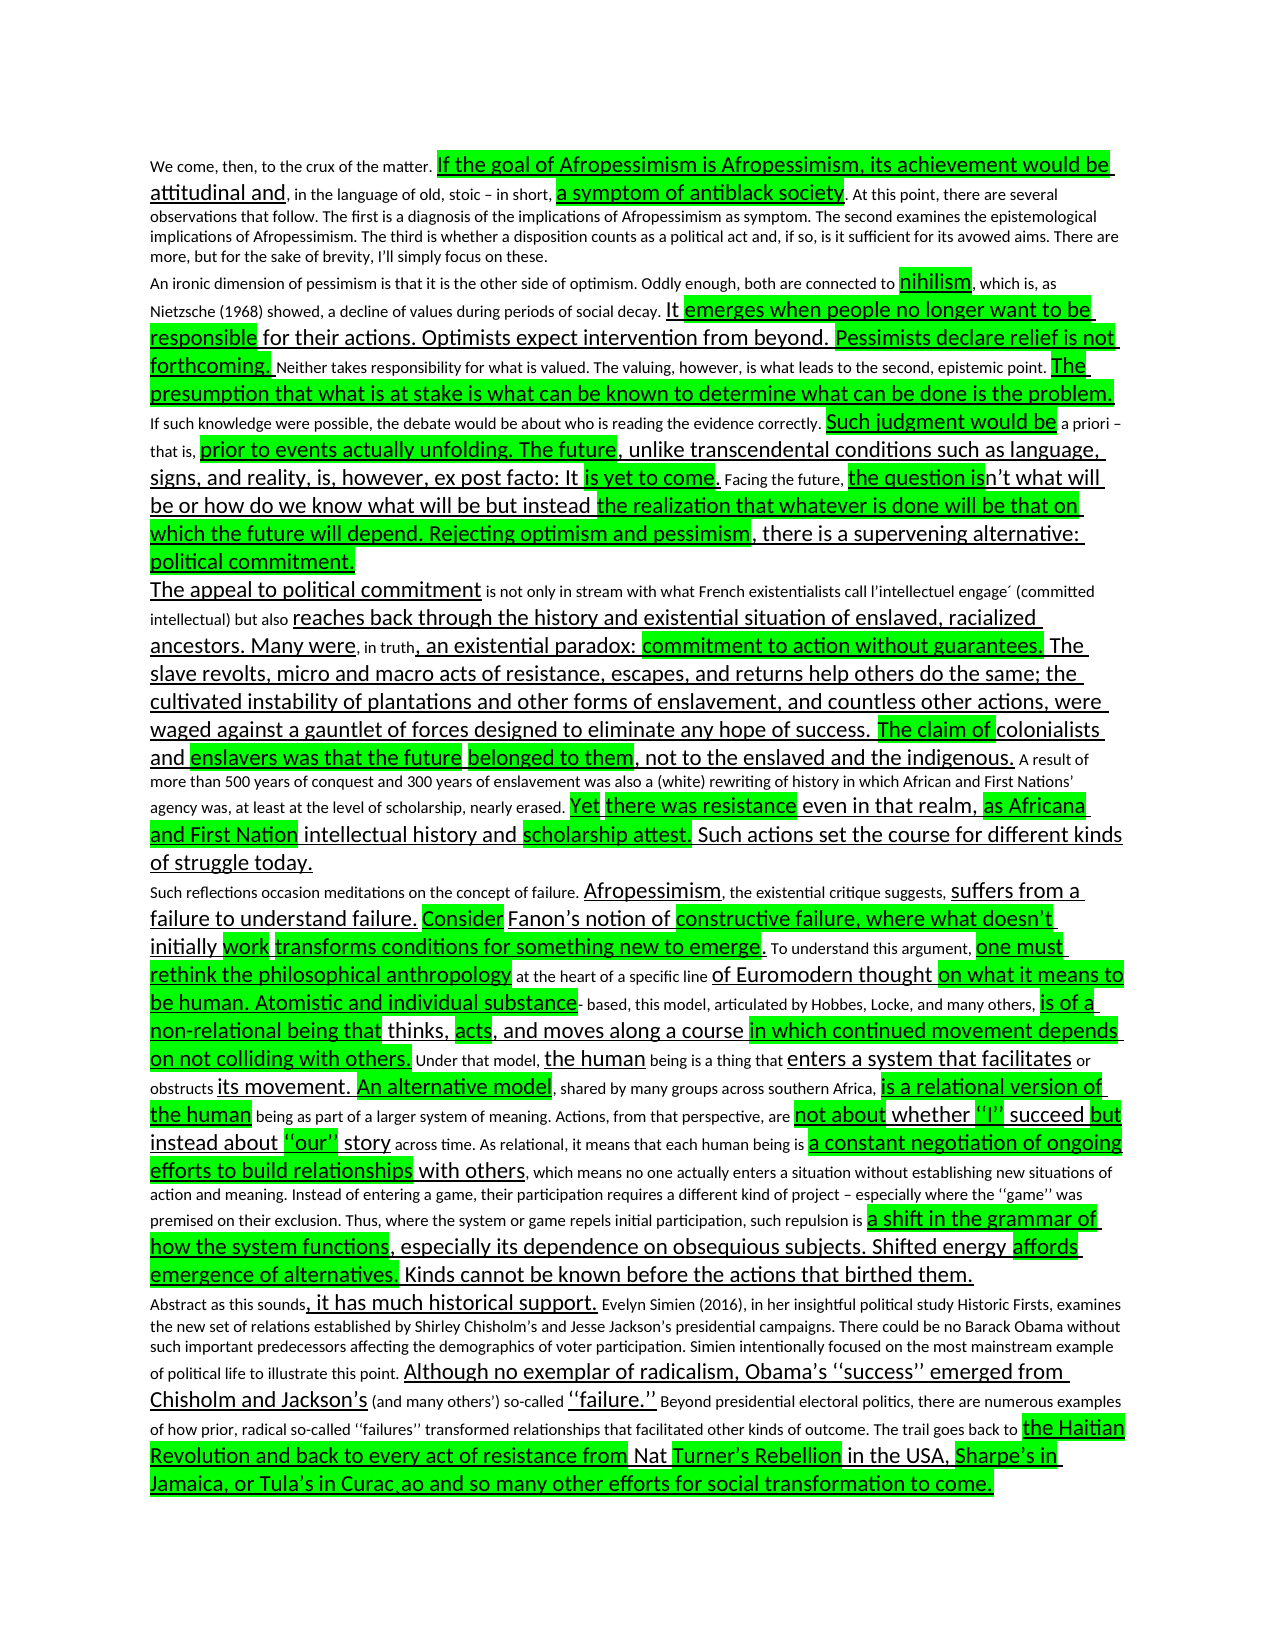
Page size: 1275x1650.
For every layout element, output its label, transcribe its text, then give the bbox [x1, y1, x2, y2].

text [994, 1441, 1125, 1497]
text We come, then, to the crux of the matter. If the goal of Afropessimism is Afropessimism, its achievement would be attitudinal and, in the language of old, stoic – in short, a symptom of antiblack society. At this point, there are several observations that follow. The first is a diagnosis of the implications of Afropessimism as symptom. The second examines the epistemological implications of Afropessimism. The third is whether a disposition counts as a political act and, if so, is it sufficient for its avowed aims. There are more, but for the sake of brevity, I’ll simply focus on these. [150, 150, 1125, 267]
text Abstract as this sounds, it has much historical support. Evelyn Simien (2016), in her insightful political study Historic Firsts, examines the new set of relations established by Shirley Chisholm’s and Jesse Jackson’s presidential campaigns. There could be no Barack Obama without such important predecessors affecting the demographics of voter participation. Simien intentionally focused on the most mainstream example of political life to illustrate this point. Although no exemplar of radicalism, Obama’s ‘‘success’’ emerged from Chisholm and Jackson’s (and many others’) so-called ‘‘failure.’’ Beyond presidential electoral politics, there are numerous examples of how prior, radical so-called ‘‘failures’’ transformed relationships that facilitated other kinds of outcome. The trail goes back to the Haitian Revolution and back to every act of resistance from Nat Turner’s Rebellion in the USA, Sharpe’s in Jamaica, or Tula’s in Curac¸ao and so many other efforts for social transformation to come. [150, 1288, 1125, 1465]
text An ironic dimension of pessimism is that it is the other side of optimism. Oddly enough, both are connected to nihilism, which is, as Nietzsche (1968) showed, a decline of values during periods of social decay. It emerges when people no longer want to be responsible for their actions. Optimists expect intervention from beyond. Pessimists declare relief is not forthcoming. Neither takes responsibility for what is valued. The valuing, however, is what leads to the second, epistemic point. The presumption that what is at stake is what can be known to determine what can be done is the problem. If such knowledge were possible, the debate would be about who is reading the evidence correctly. Such judgment would be a priori – that is, prior to events actually unfolding. The future, unlike transcendental conditions such as language, signs, and reality, is, however, ex post facto: It is yet to come. Facing the future, the question isn’t what will be or how do we know what will be but instead the realization that whatever is done will be that on which the future will depend. Rejecting optimism and pessimism, there is a supervening alternative: political commitment. [150, 267, 1125, 575]
text Such reflections occasion meditations on the concept of failure. Afropessimism, the existential critique suggests, suffers from a failure to understand failure. Consider Fanon’s notion of constructive failure, where what doesn’t initially work transforms conditions for something new to emerge. To understand this argument, one must rethink the philosophical anthropology at the heart of a specific line of Euromodern thought on what it means to be human. Atomistic and individual substance- based, this model, articulated by Hobbes, Locke, and many others, is of a non-relational being that thinks, acts, and moves along a course in which continued movement depends on not colliding with others. Under that model, the human being is a thing that enters a system that facilitates or obstructs its movement. An alternative model, shared by many groups across southern Africa, is a relational version of the human being as part of a larger system of meaning. Actions, from that perspective, are not about whether ‘‘I’’ succeed but instead about ‘‘our’’ story across time. As relational, it means that each human being is a constant negotiation of ongoing efforts to build relationships with others, which means no one actually enters a situation without establishing new situations of action and meaning. Instead of entering a game, their participation requires a different kind of project – especially where the ‘‘game’’ was premised on their exclusion. Thus, where the system or game repels initial participation, such repulsion is a shift in the grammar of how the system functions, especially its dependence on obsequious subjects. Shifted energy affords emergence of alternatives. Kinds cannot be known before the actions that birthed them. [150, 876, 1125, 1288]
text The appeal to political commitment is not only in stream with what French existentialists call l’intellectuel engage´ (committed intellectual) but also reaches back through the history and existential situation of enslaved, racialized ancestors. Many were, in truth, an existential paradox: commitment to action without guarantees. The slave revolts, micro and macro acts of resistance, escapes, and returns help others do the same; the cultivated instability of plantations and other forms of enslavement, and countless other actions, were waged against a gauntlet of forces designed to eliminate any hope of success. The claim of colonialists and enslavers was that the future belonged to them, not to the enslaved and the indigenous. A result of more than 500 years of conquest and 300 years of enslavement was also a (white) rewriting of history in which African and First Nations’ agency was, at least at the level of scholarship, nearly erased. Yet there was resistance even in that realm, as Africana and First Nation intellectual history and scholarship attest. Such actions set the course for different kinds of struggle today. [150, 575, 1125, 876]
